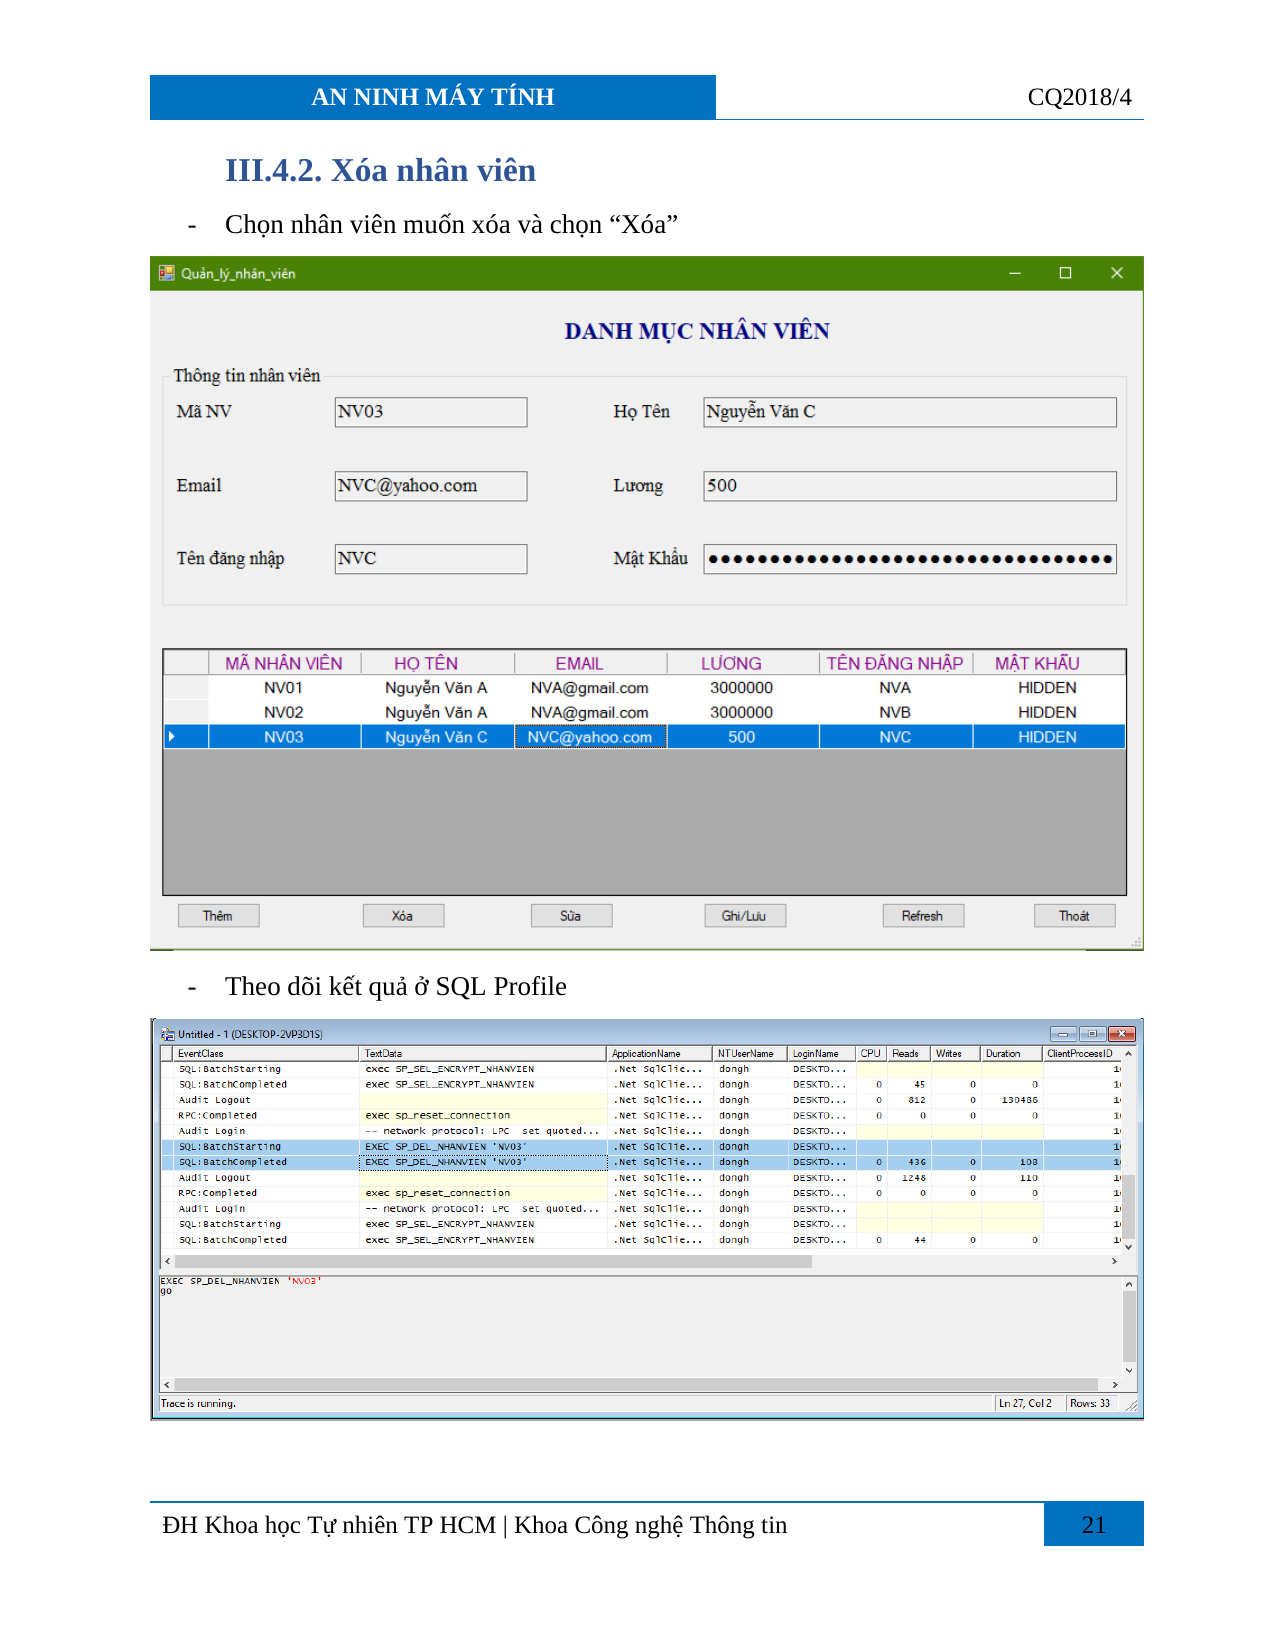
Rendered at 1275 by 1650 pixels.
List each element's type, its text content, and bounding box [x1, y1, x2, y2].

picture [150, 256, 1144, 951]
list Theo dõi kết quả ở SQL Profile [187, 970, 1144, 1001]
picture [150, 1018, 1144, 1421]
list Chọn nhân viên muốn xóa và chọn “Xóa” [187, 208, 1144, 239]
text Xóa nhân viên [225, 150, 1144, 188]
